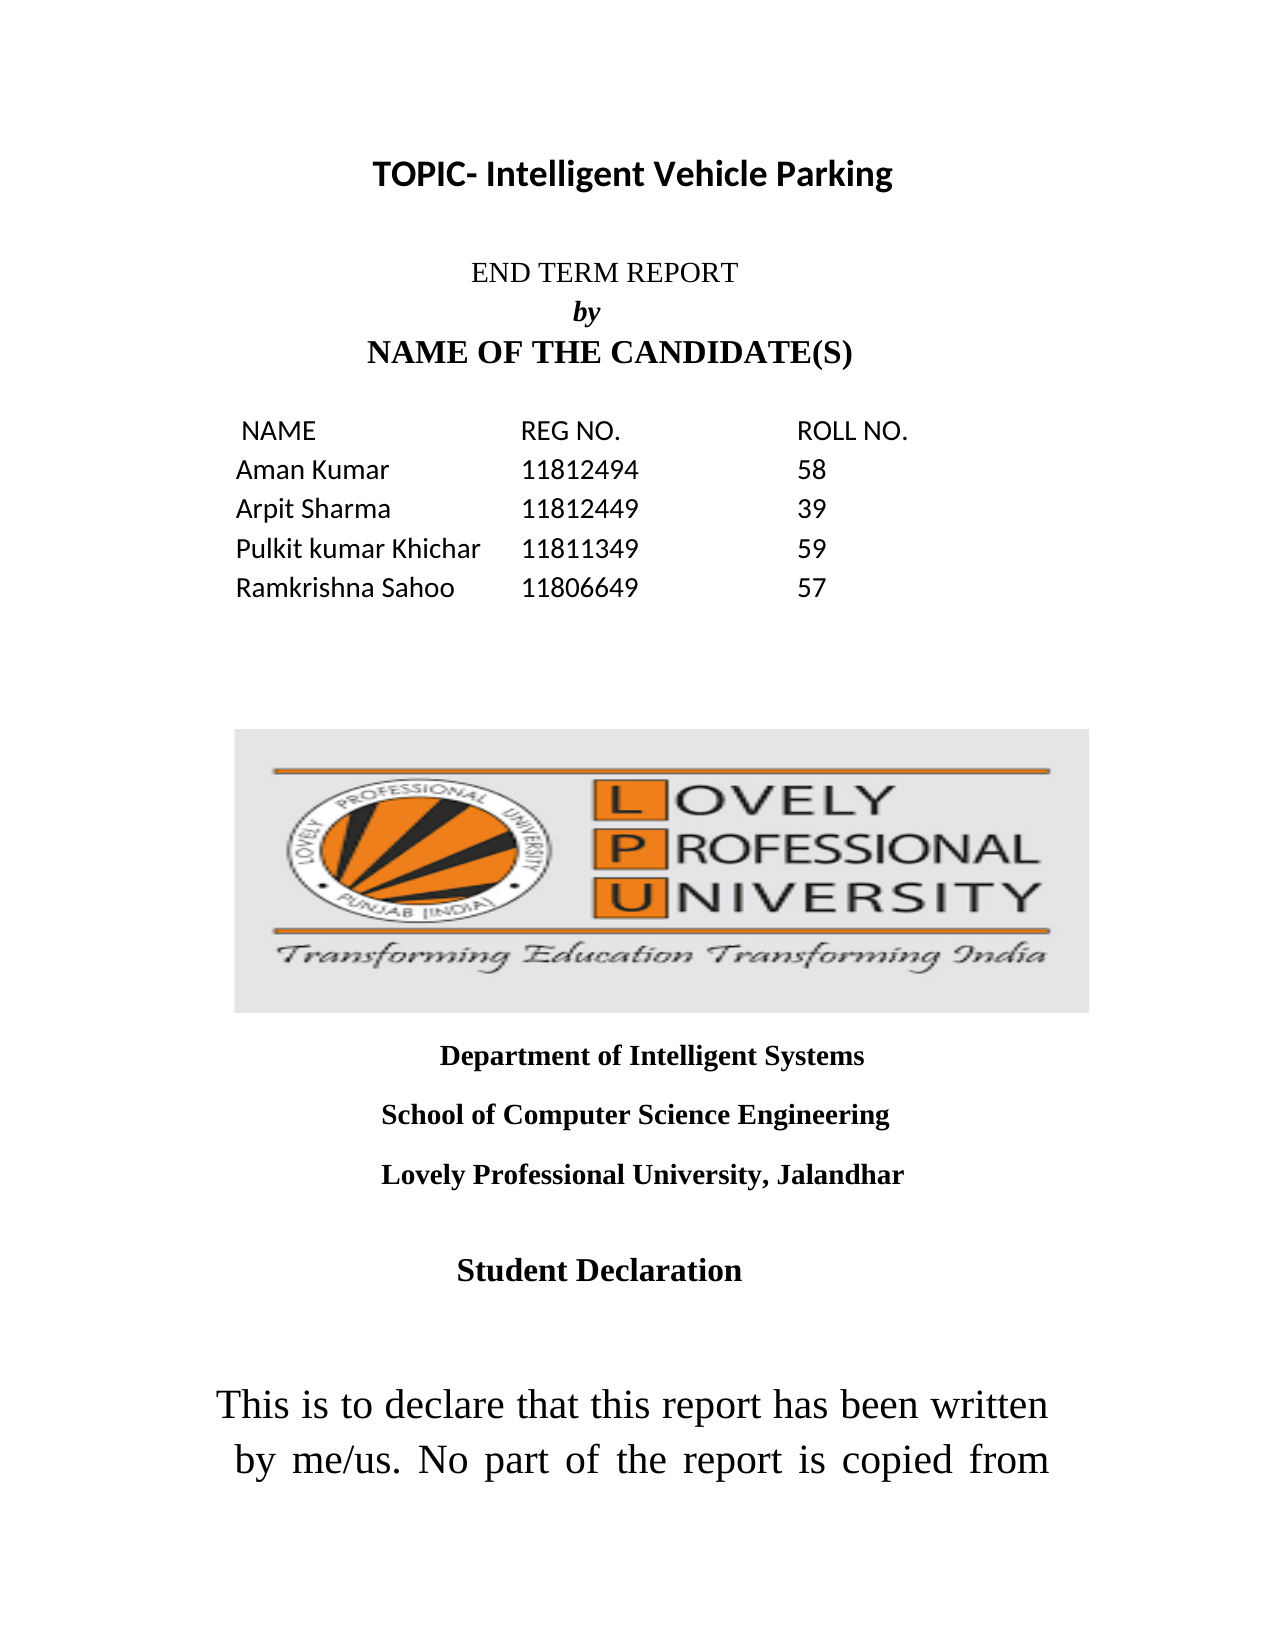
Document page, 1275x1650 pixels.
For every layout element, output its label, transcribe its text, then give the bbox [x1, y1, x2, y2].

table_cell 11812494 [509, 451, 786, 491]
table_cell 57 [786, 570, 1052, 609]
table_cell 11806649 [509, 570, 786, 609]
table_cell 39 [786, 491, 1052, 530]
text TOPIC- Intelligent Vehicle Parking [150, 150, 1125, 196]
table_cell Ramkrishna Sahoo [224, 570, 509, 609]
picture [234, 729, 1090, 1013]
table_cell 59 [786, 530, 1052, 569]
text Student Declaration [150, 1216, 1050, 1288]
text Lovely Professional University, Jalandhar [259, 1157, 1050, 1190]
text Department of Intelligent Systems [259, 1038, 1050, 1072]
table_cell Aman Kumar [224, 451, 509, 491]
text School of Computer Science Engineering [259, 1097, 1050, 1131]
text END TERM REPORT [150, 255, 1125, 289]
table_cell 11811349 [509, 530, 786, 569]
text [216, 1380, 1050, 1483]
table_header REG NO. [509, 412, 786, 451]
table_cell 58 [786, 451, 1052, 491]
table_cell Arpit Sharma [224, 491, 509, 530]
table_cell Pulkit kumar Khichar [224, 530, 509, 569]
text by [150, 294, 1125, 327]
table_cell 11812449 [509, 491, 786, 530]
text NAME OF THE CANDIDATE(S) [150, 332, 1125, 371]
table_header ROLL NO. [786, 412, 1052, 451]
table_header NAME [224, 412, 509, 451]
